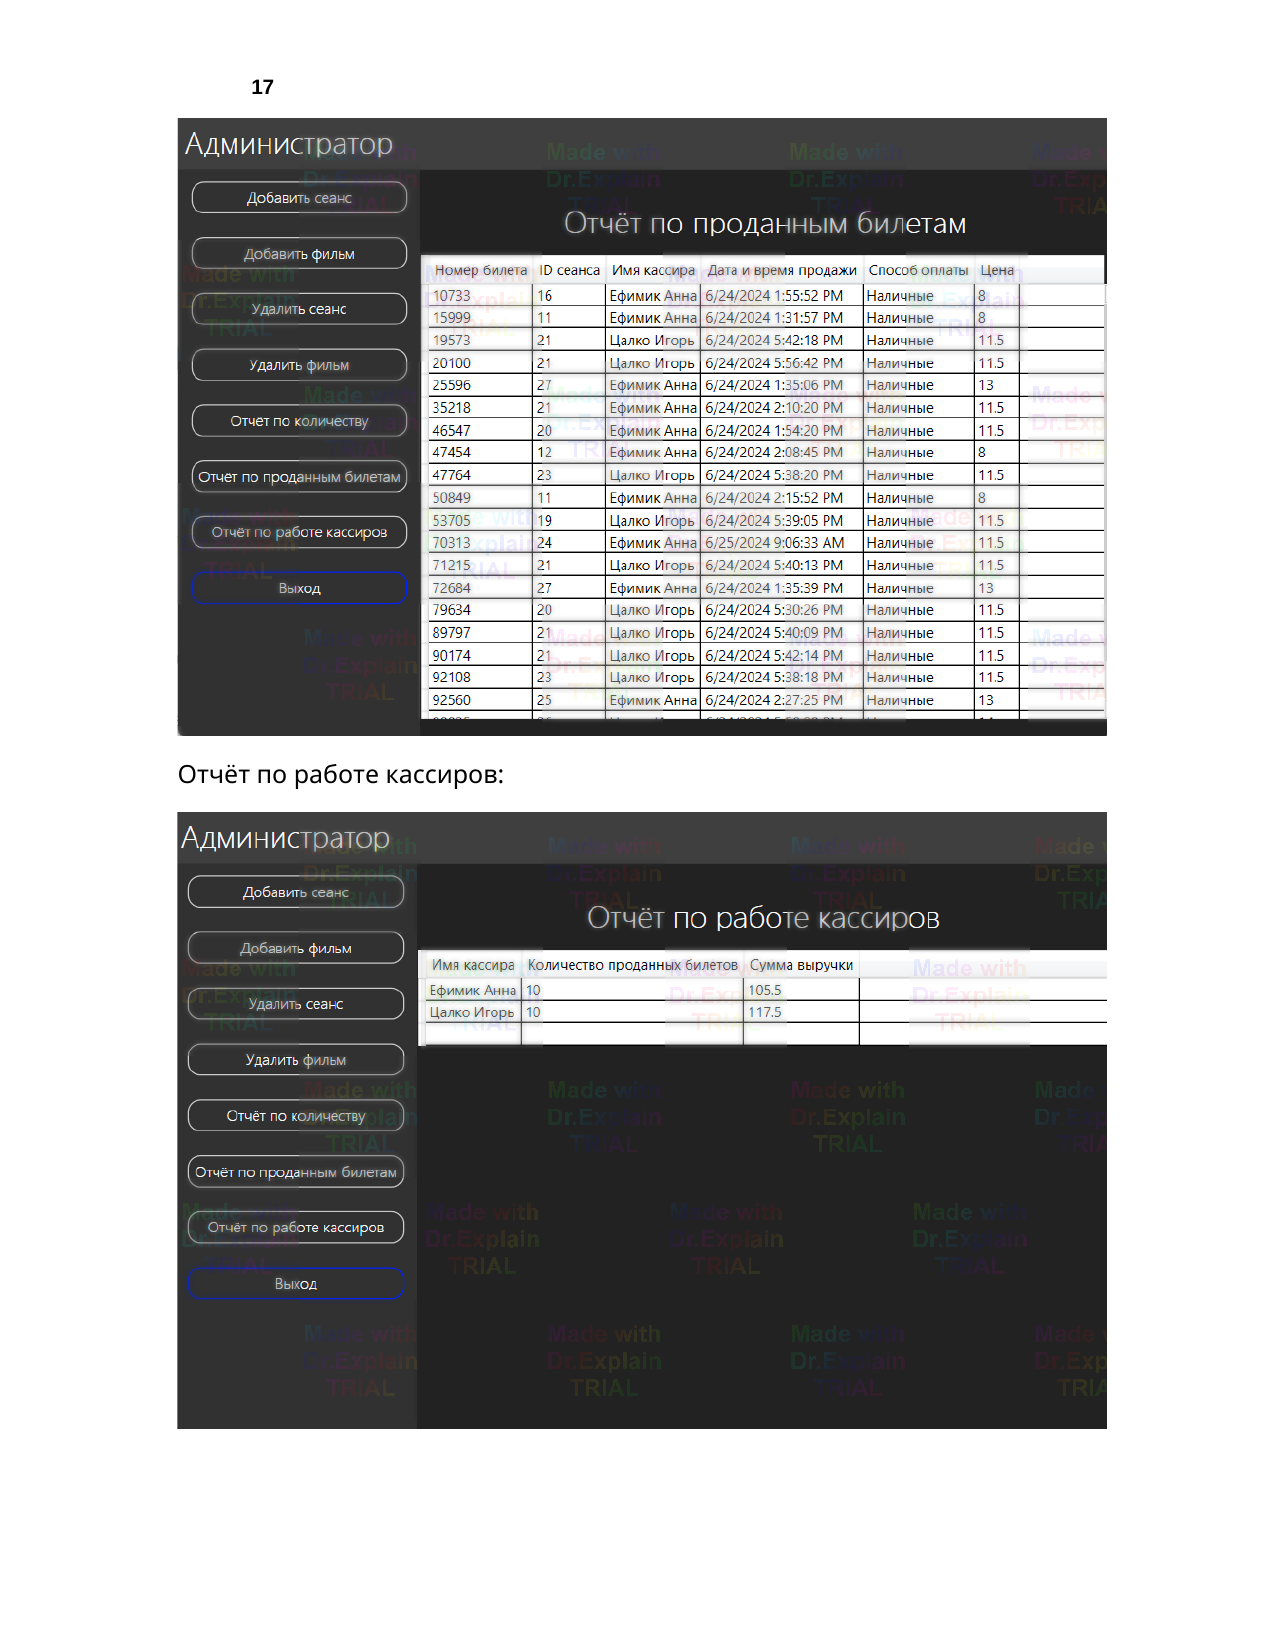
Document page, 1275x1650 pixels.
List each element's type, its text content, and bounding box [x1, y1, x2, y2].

text Отчёт по работе кассиров: [177, 757, 1186, 791]
picture [177, 118, 1107, 736]
picture [177, 812, 1107, 1429]
